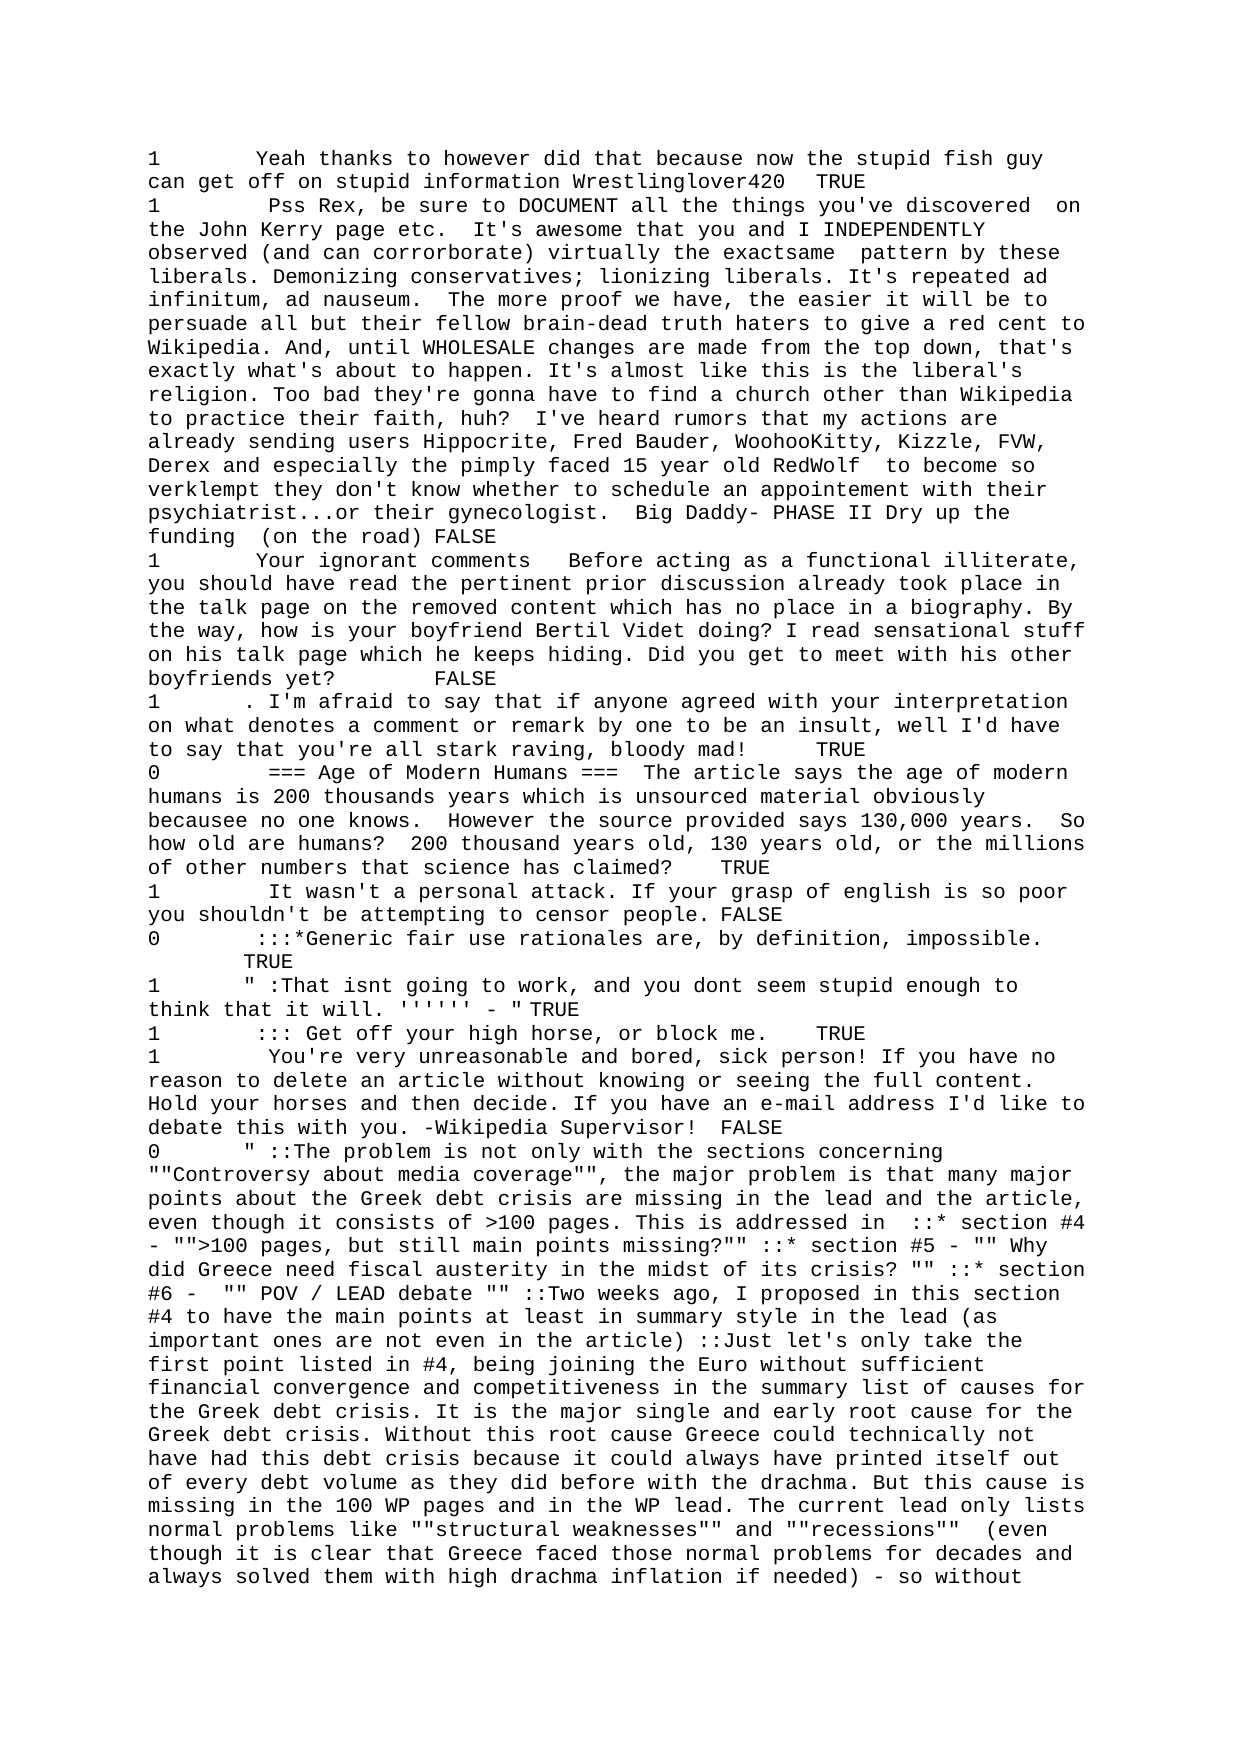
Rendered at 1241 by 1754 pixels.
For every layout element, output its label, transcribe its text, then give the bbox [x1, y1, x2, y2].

text 1 . I'm afraid to say that if anyone agreed with your interpretation on what denotes a comment or remark by one to be an insult, well I'd have to say that you're all stark raving, bloody mad! TRUE [148, 691, 1093, 762]
text 1 " :That isnt going to work, and you dont seem stupid enough to think that it will. '''''' - " TRUE [148, 975, 1093, 1022]
text 1 It wasn't a personal attack. If your grasp of english is so poor you shouldn't be attempting to censor people. FALSE [148, 881, 1093, 928]
text 1 Your ignorant comments Before acting as a functional illiterate, you should have read the pertinent prior discussion already took place in the talk page on the removed content which has no place in a biography. By the way, how is your boyfriend Bertil Videt doing? I read sensational stuff on his talk page which he keeps hiding. Did you get to meet with his other boyfriends yet? FALSE [148, 549, 1093, 691]
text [148, 1141, 1093, 1590]
text 1 You're very unreasonable and bored, sick person! If you have no reason to delete an article without knowing or seeing the full content. Hold your horses and then decide. If you have an e-mail address I'd like to debate this with you. -Wikipedia Supervisor! FALSE [148, 1046, 1093, 1141]
text 1 ::: Get off your high horse, or block me. TRUE [148, 1022, 1093, 1046]
text 0 === Age of Modern Humans === The article says the age of modern humans is 200 thousands years which is unsourced material obviously becausee no one knows. However the source provided says 130,000 years. So how old are humans? 200 thousand years old, 130 years old, or the millions of other numbers that science has claimed? TRUE [148, 762, 1093, 881]
text 1 Pss Rex, be sure to DOCUMENT all the things you've discovered on the John Kerry page etc. It's awesome that you and I INDEPENDENTLY observed (and can corrorborate) virtually the exactsame pattern by these liberals. Demonizing conservatives; lionizing liberals. It's repeated ad infinitum, ad nauseum. The more proof we have, the easier it will be to persuade all but their fellow brain-dead truth haters to give a red cent to Wikipedia. And, until WHOLESALE changes are made from the top down, that's exactly what's about to happen. It's almost like this is the liberal's religion. Too bad they're gonna have to find a church other than Wikipedia to practice their faith, huh? I've heard rumors that my actions are already sending users Hippocrite, Fred Bauder, WoohooKitty, Kizzle, FVW, Derex and especially the pimply faced 15 year old RedWolf to become so verklempt they don't know whether to schedule an appointement with their psychiatrist...or their gynecologist. Big Daddy- PHASE II Dry up the funding (on the road) FALSE [148, 195, 1093, 549]
text 1 Yeah thanks to however did that because now the stupid fish guy can get off on stupid information Wrestlinglover420 TRUE [148, 148, 1093, 195]
text 0 :::*Generic fair use rationales are, by definition, impossible. TRUE [148, 928, 1093, 975]
